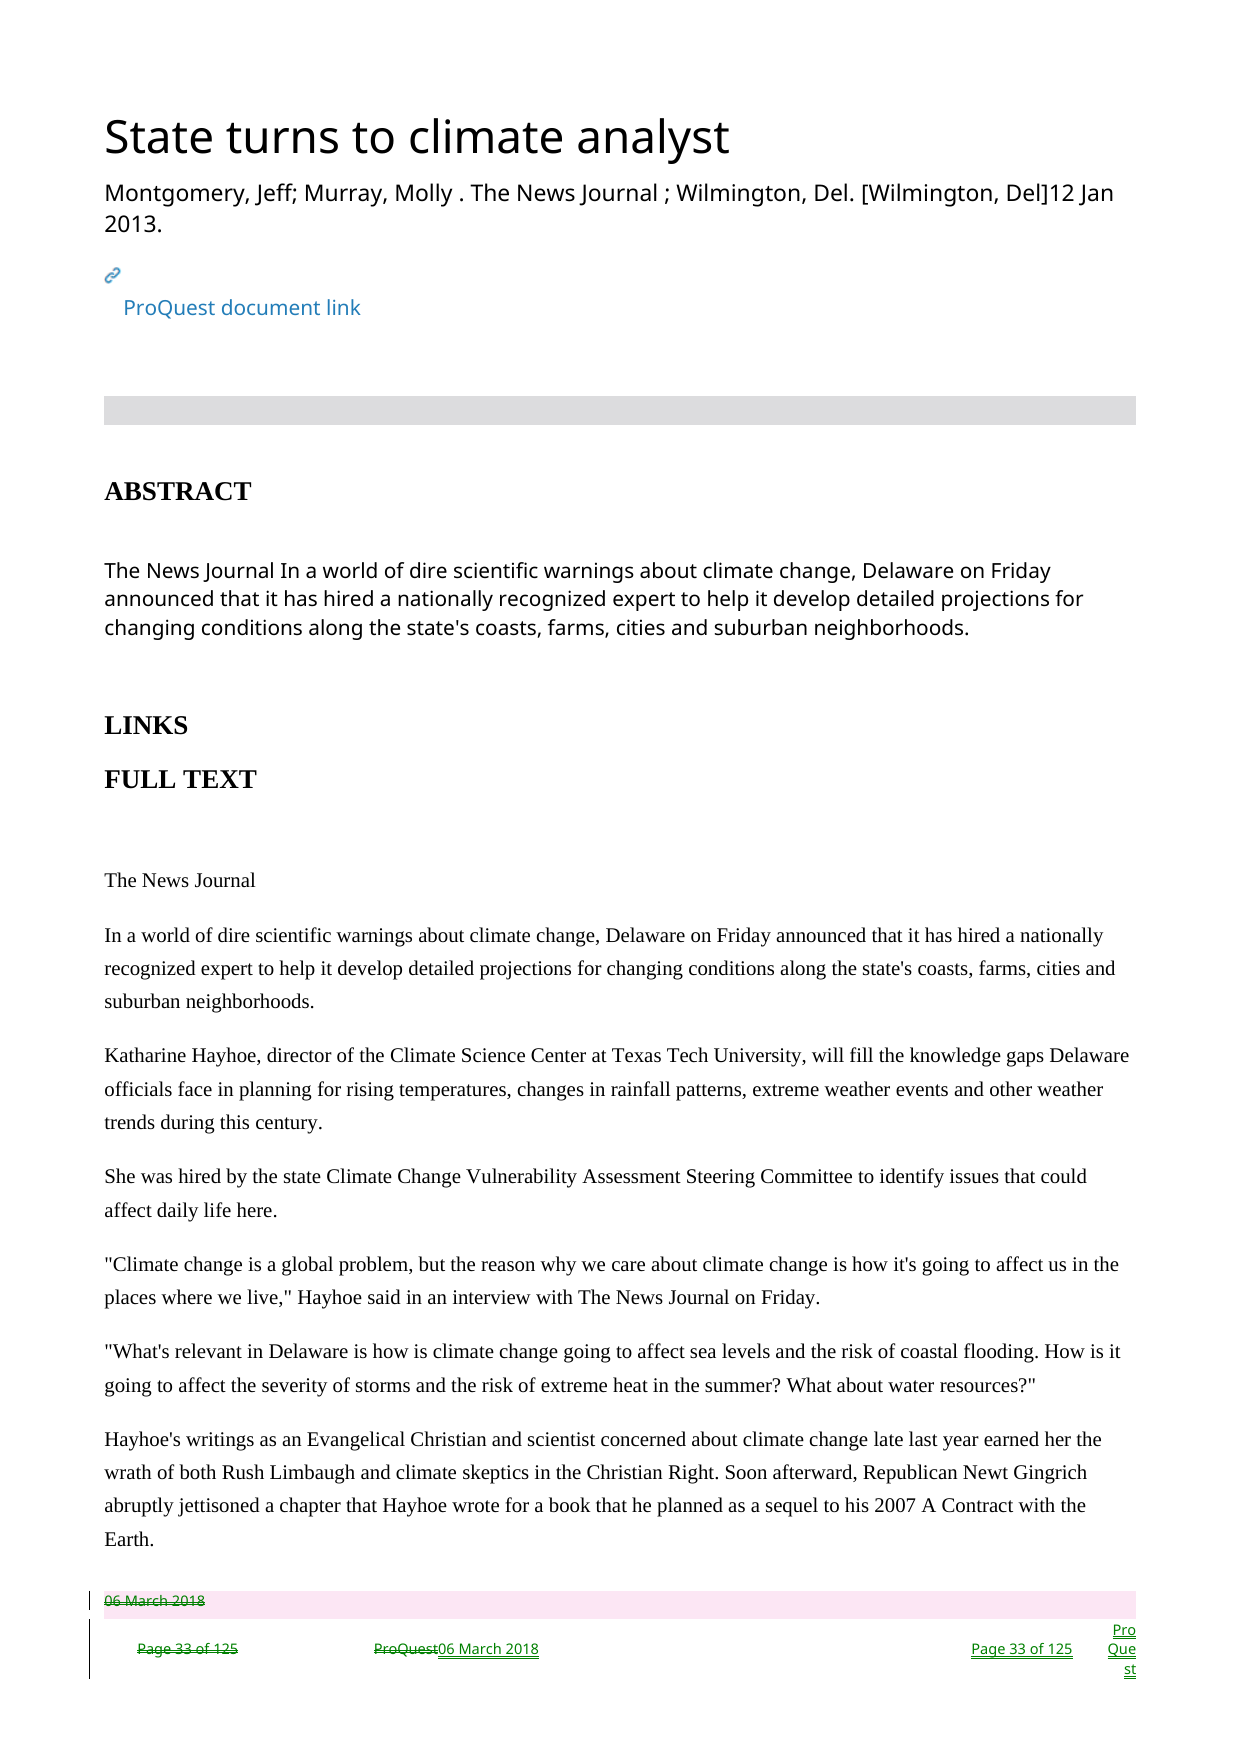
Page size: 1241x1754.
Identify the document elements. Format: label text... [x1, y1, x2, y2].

text "What's relevant in Delaware is how is climate change going to affect sea levels and the risk of coastal flooding. How is it going to affect the severity of storms and the risk of extreme heat in the summer? What about water resources?" [104, 1330, 1136, 1397]
text ABSTRACT [104, 473, 1136, 506]
text LINKS [104, 707, 1136, 740]
text Montgomery, Jeff; Murray, Molly . The News Journal ; Wilmington, Del. [Wilmington, Del]12 Jan 2013. [104, 177, 1136, 239]
text State turns to climate analyst [104, 104, 1136, 167]
text Katharine Hayhoe, director of the Climate Science Center at Texas Tech University, will fill the knowledge gaps Delaware officials face in planning for rising temperatures, changes in rainfall patterns, extreme weather events and other weather trends during this century. [104, 1034, 1136, 1134]
text FULL TEXT [104, 761, 1136, 794]
text Hayhoe's writings as an Evangelical Christian and scientist concerned about climate change late last year earned her the wrath of both Rush Limbaugh and climate skeptics in the Christian Right. Soon afterward, Republican Newt Gingrich abruptly jettisoned a chapter that Hayhoe wrote for a book that he planned as a sequel to his 2007 A Contract with the Earth. [104, 1417, 1136, 1551]
table_header [104, 396, 1136, 425]
text The News Journal In a world of dire scientific warnings about climate change, Delaware on Friday announced that it has hired a nationally recognized expert to help it develop detailed projections for changing conditions along the state's coasts, farms, cities and suburban neighborhoods. [104, 556, 1136, 641]
text She was hired by the state Climate Change Vulnerability Assessment Steering Committee to identify issues that could affect daily life here. [104, 1155, 1136, 1222]
picture [104, 266, 123, 284]
text The News Journal [104, 859, 1136, 892]
text "Climate change is a global problem, but the reason why we care about climate change is how it's going to affect us in the places where we live," Hayhoe said in an interview with The News Journal on Friday. [104, 1242, 1136, 1309]
text ProQuest document link [104, 267, 1136, 321]
text In a world of dire scientific warnings about climate change, Delaware on Friday announced that it has hired a nationally recognized expert to help it develop detailed projections for changing conditions along the state's coasts, farms, cities and suburban neighborhoods. [104, 913, 1136, 1013]
